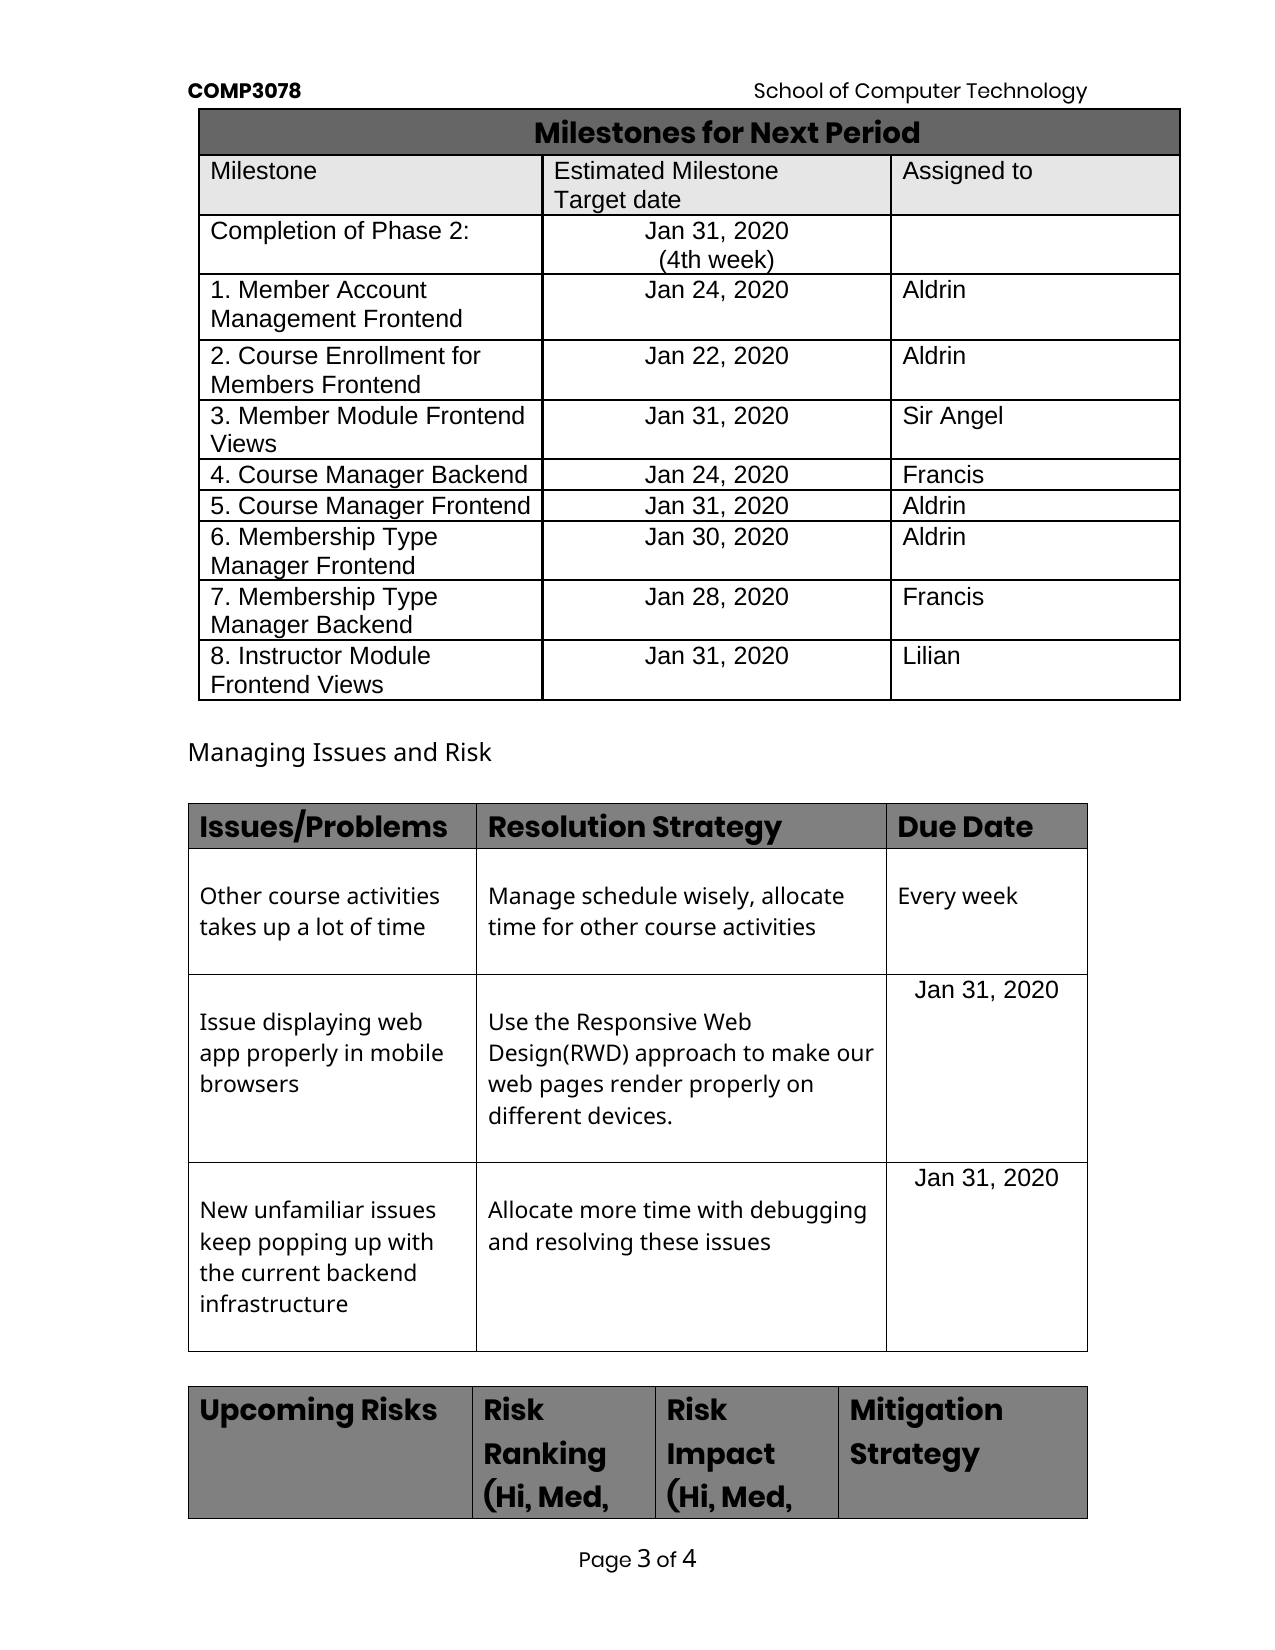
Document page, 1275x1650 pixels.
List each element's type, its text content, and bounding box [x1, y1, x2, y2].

text Managing Issues and Risk [187, 735, 1087, 769]
table_header Upcoming Risks [189, 1387, 472, 1518]
table_cell Issue displaying web app properly in mobile browsers [189, 975, 476, 1162]
table_header Mitigation Strategy [839, 1387, 1087, 1518]
table_cell 1. Member Account Management Frontend [200, 275, 541, 339]
table_cell Manage schedule wisely, allocate time for other course activities [477, 849, 886, 974]
table_cell Francis [892, 460, 1179, 489]
table_cell Jan 24, 2020 [544, 460, 890, 489]
table_cell Jan 31, 2020 [544, 401, 890, 458]
table_header Issues/Problems [189, 804, 476, 848]
table_cell Aldrin [892, 491, 1179, 520]
table_cell 2. Course Enrollment for Members Frontend [200, 341, 541, 398]
table_cell 3. Member Module Frontend Views [200, 401, 541, 458]
table_cell Allocate more time with debugging and resolving these issues [477, 1163, 886, 1351]
table_cell Use the Responsive Web Design(RWD) approach to make our web pages render properly on different devices. [477, 975, 886, 1162]
table_cell Aldrin [892, 275, 1179, 339]
table_cell 6. Membership Type Manager Frontend [200, 522, 541, 579]
table_cell Jan 28, 2020 [544, 581, 890, 639]
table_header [656, 1387, 838, 1518]
table_cell 8. Instructor Module Frontend Views [200, 641, 541, 698]
table_cell Jan 30, 2020 [544, 522, 890, 579]
table_cell Estimated Milestone Target date [544, 156, 890, 214]
table_cell Francis [892, 581, 1179, 639]
table_cell Other course activities takes up a lot of time [189, 849, 476, 974]
table_header Due Date [887, 804, 1087, 848]
table_cell Every week [887, 849, 1087, 974]
table_cell 5. Course Manager Frontend [200, 491, 541, 520]
table_cell Jan 22, 2020 [544, 341, 890, 398]
table_cell Assigned to [892, 156, 1179, 214]
table_cell Jan 31, 2020 [544, 491, 890, 520]
table_cell Jan 31, 2020 [544, 641, 890, 698]
table_cell Jan 31, 2020 [887, 975, 1087, 1162]
table_cell Jan 31, 2020 [887, 1163, 1087, 1351]
table_cell Jan 24, 2020 [544, 275, 890, 339]
table_cell Sir Angel [892, 401, 1179, 458]
table_cell Aldrin [892, 341, 1179, 398]
table_cell New unfamiliar issues keep popping up with the current backend infrastructure [189, 1163, 476, 1351]
table_cell 4. Course Manager Backend [200, 460, 541, 489]
table_cell Completion of Phase 2: [200, 216, 541, 273]
table_cell Milestone [200, 156, 541, 214]
table_cell Aldrin [892, 522, 1179, 579]
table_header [473, 1387, 655, 1518]
table_cell [892, 216, 1179, 273]
table_cell Lilian [892, 641, 1179, 698]
table_header Resolution Strategy [477, 804, 886, 848]
table_cell Jan 31, 2020 (4th week) [544, 216, 890, 273]
table_header Milestones for Next Period [200, 110, 1179, 154]
table_cell 7. Membership Type Manager Backend [200, 581, 541, 639]
